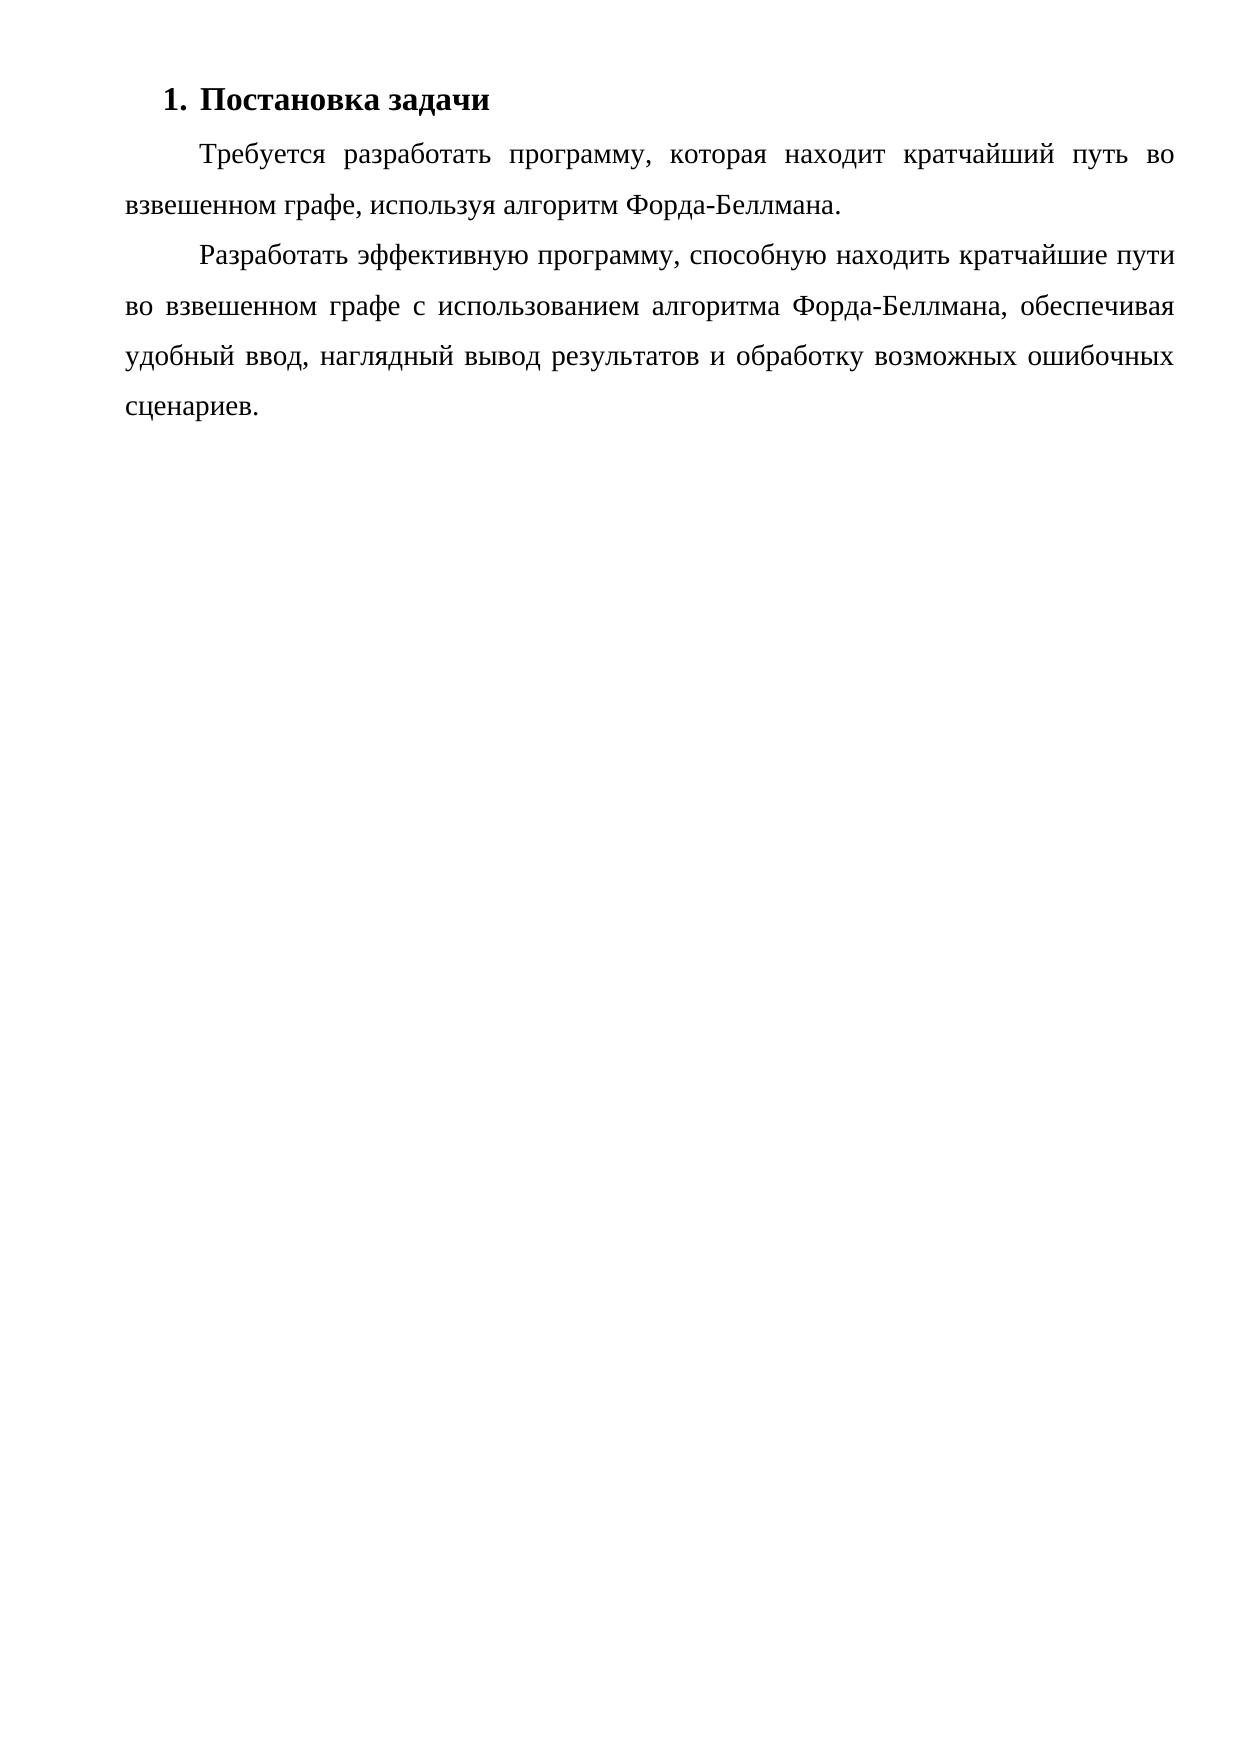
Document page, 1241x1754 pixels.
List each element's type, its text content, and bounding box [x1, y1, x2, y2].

list Постановка задачи [162, 79, 1152, 117]
text Разработать эффективную программу, способную находить кратчайшие пути во взвешенном графе с использованием алгоритма Форда-Беллмана, обеспечивая удобный ввод, наглядный вывод результатов и обработку возможных ошибочных сценариев. [125, 237, 1176, 422]
text Требуется разработать программу, которая находит кратчайший путь во взвешенном графе, используя алгоритм Форда-Беллмана. [125, 137, 1176, 221]
